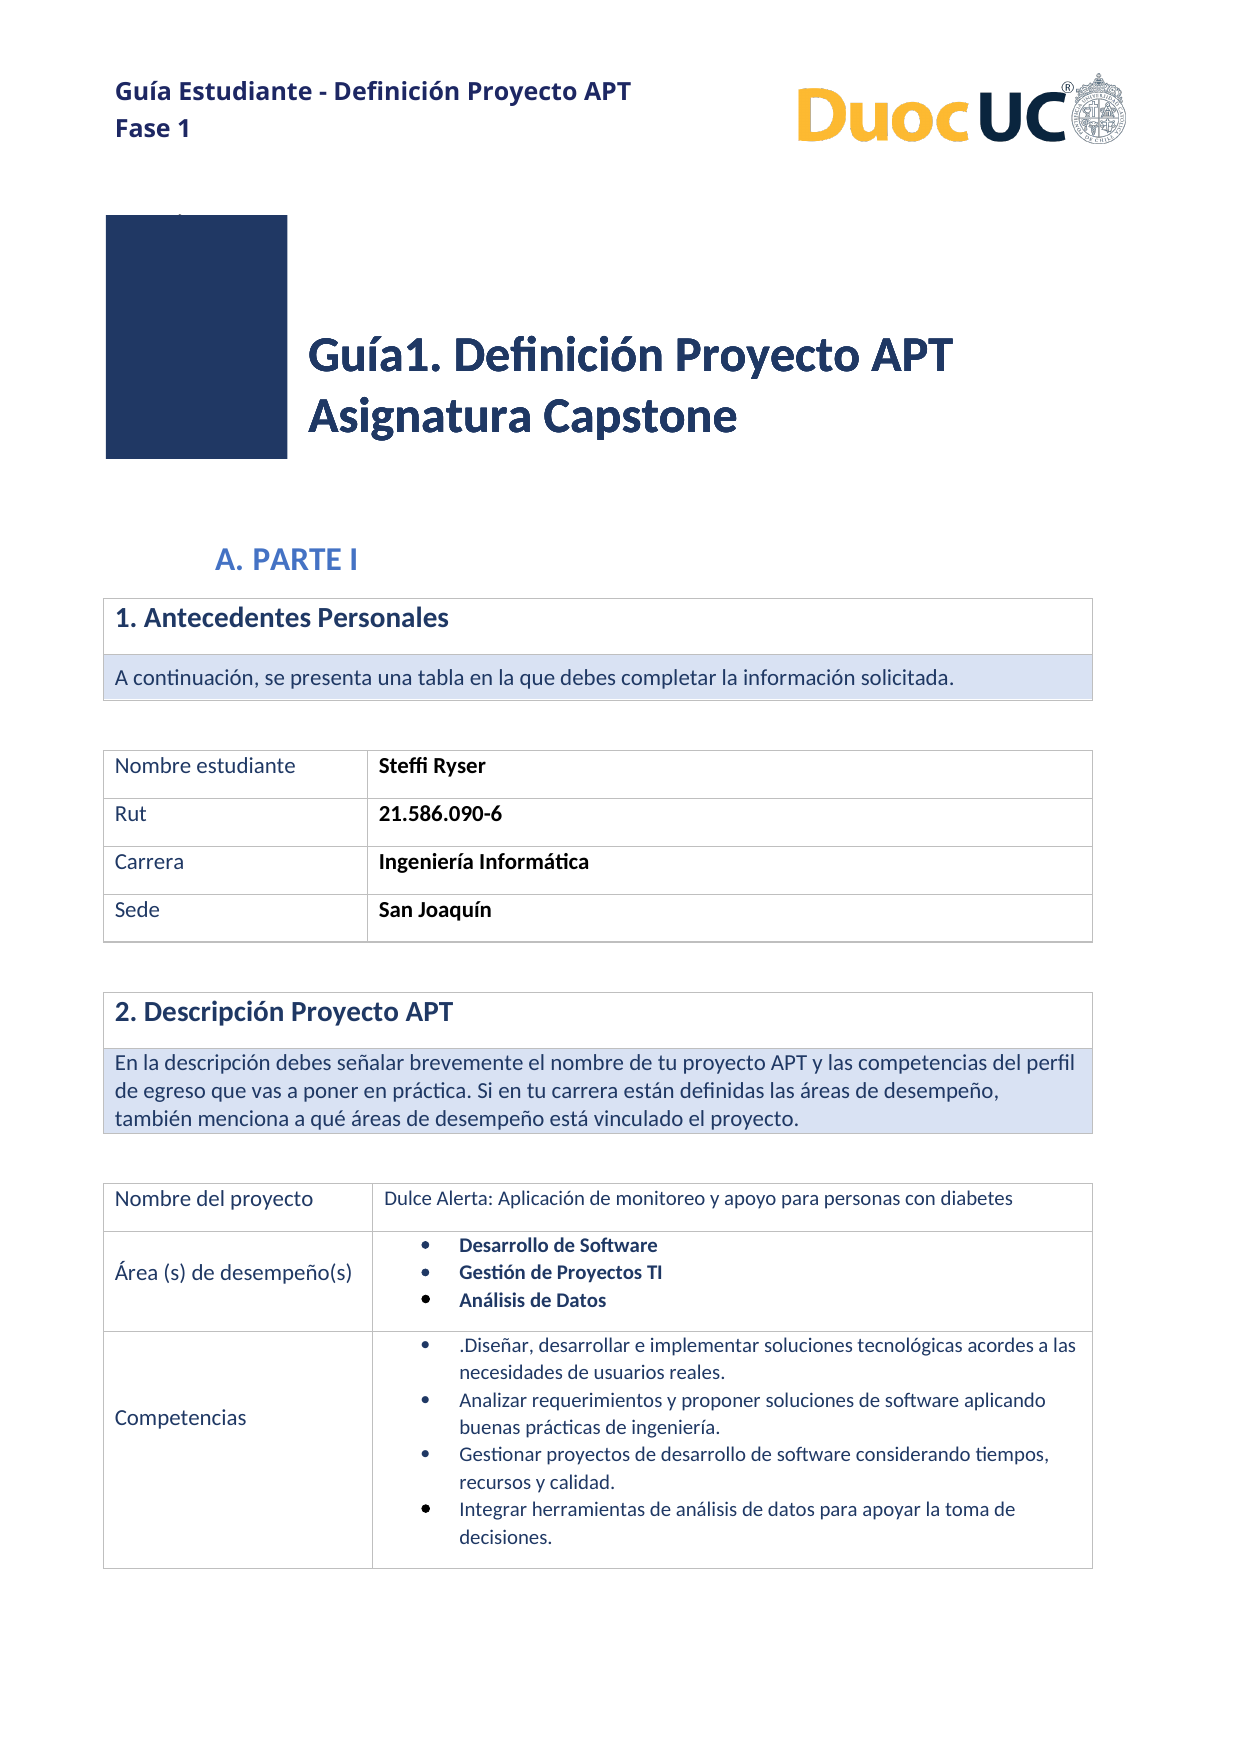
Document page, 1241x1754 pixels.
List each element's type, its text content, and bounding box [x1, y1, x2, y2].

table_header 2. Descripción Proyecto APT [104, 993, 1092, 1047]
picture [798, 73, 1126, 144]
table_cell Área (s) de desempeño(s) [104, 1232, 372, 1331]
table_cell Desarrollo de Software Gestión de Proyectos TI Análisis de Datos [373, 1232, 1092, 1331]
list PARTE I [215, 538, 1063, 578]
table_cell Rut [104, 799, 367, 846]
table_header Nombre estudiante [104, 751, 367, 798]
table_header Nombre del proyecto [104, 1184, 372, 1231]
table_cell Carrera [104, 847, 367, 894]
table_header Dulce Alerta: Aplicación de monitoreo y apoyo para personas con diabetes [373, 1184, 1092, 1231]
table_cell Ingeniería Informática [368, 847, 1092, 894]
text } [177, 209, 1063, 238]
table_cell .Diseñar, desarrollar e implementar soluciones tecnológicas acordes a las necesidades de usuarios reales. Analizar requerimientos y proponer soluciones de software aplicando buenas prácticas de ingeniería. Gestionar proyectos de desarrollo de software considerando tiempos, recursos y calidad. Integrar herramientas de análisis de datos para apoyar la toma de decisiones. [373, 1332, 1092, 1568]
table_cell 21.586.090-6 [368, 799, 1092, 846]
table_header 1. Antecedentes Personales [104, 599, 1092, 654]
table_cell Sede [104, 895, 367, 941]
table_cell Competencias [104, 1332, 372, 1568]
table_header Steffi Ryser [368, 751, 1092, 798]
table_cell A continuación, se presenta una tabla en la que debes completar la información solicitada. [104, 655, 1092, 699]
table_cell En la descripción debes señalar brevemente el nombre de tu proyecto APT y las competencias del perfil de egreso que vas a poner en práctica. Si en tu carrera están definidas las áreas de desempeño, también menciona a qué áreas de desempeño está vinculado el proyecto. [104, 1049, 1092, 1133]
table_cell San Joaquín [368, 895, 1092, 941]
